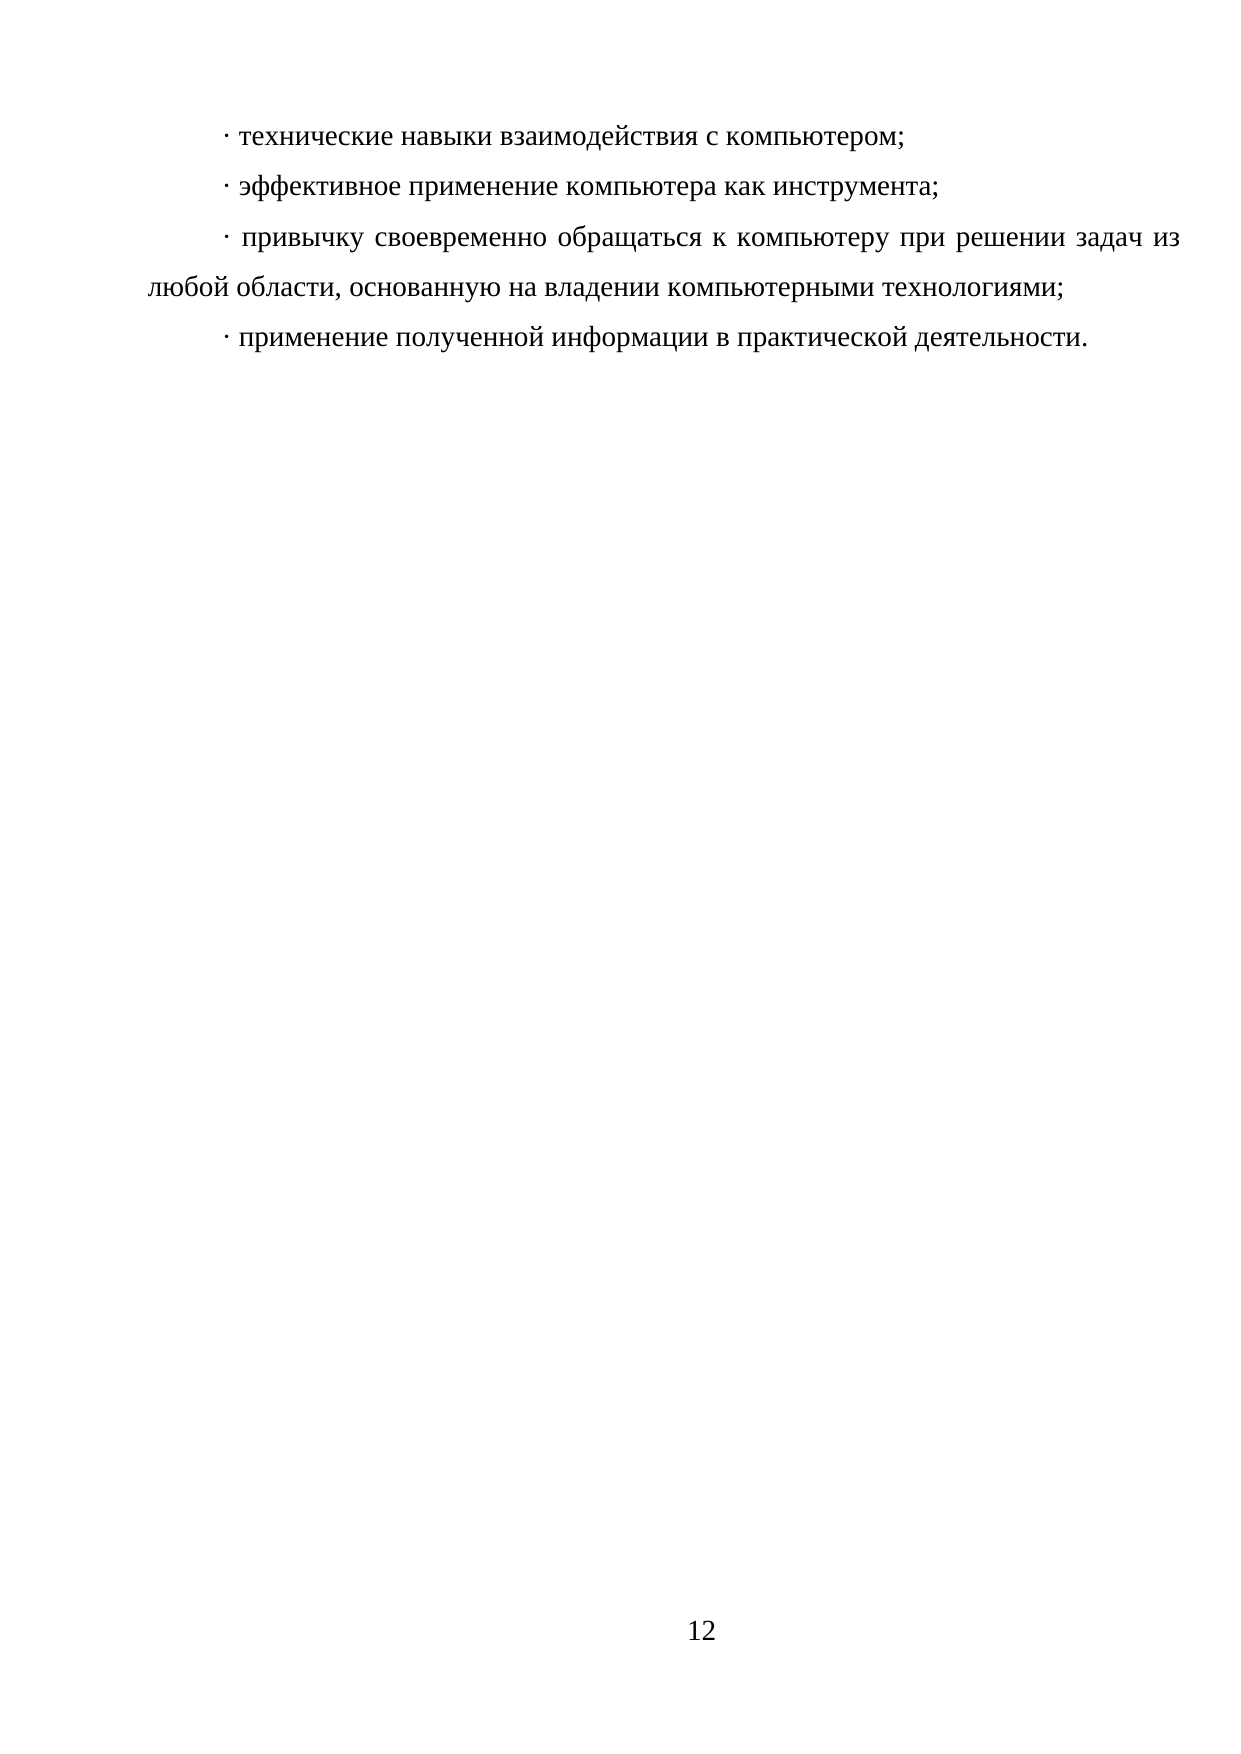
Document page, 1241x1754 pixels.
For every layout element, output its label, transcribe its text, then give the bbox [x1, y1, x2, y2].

text · привычку своевременно обращаться к компьютеру при решении задач из любой области, основанную на владении компьютерными технологиями; [148, 219, 1181, 303]
text · эффективное применение компьютера как инструмента; [148, 168, 1181, 202]
text · применение полученной информации в практической деятельности. [148, 319, 1181, 353]
text · технические навыки взаимодействия с компьютером; [148, 118, 1181, 152]
